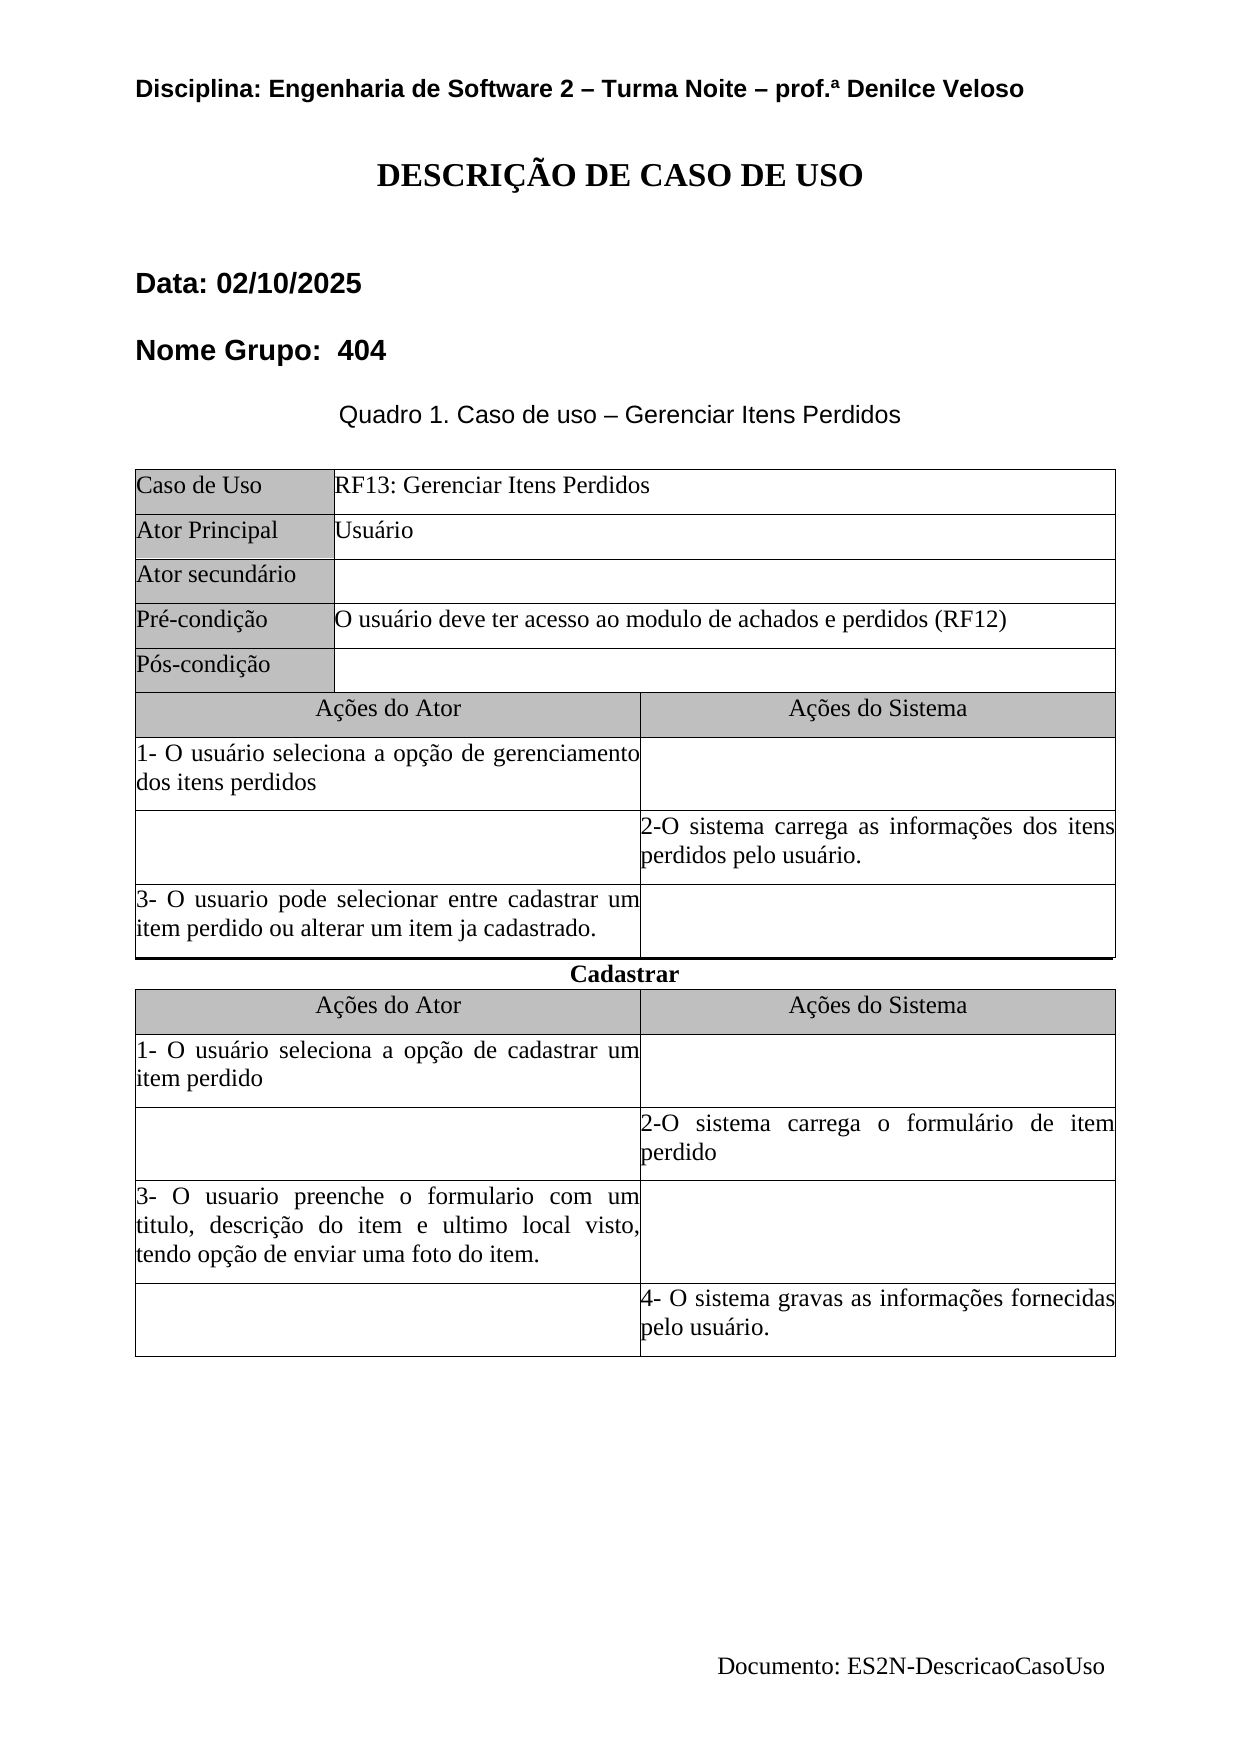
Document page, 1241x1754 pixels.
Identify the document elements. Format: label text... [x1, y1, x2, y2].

table_cell 1- O usuário seleciona a opção de gerenciamento dos itens perdidos [136, 738, 640, 810]
table_cell 3- O usuario preenche o formulario com um titulo, descrição do item e ultimo local visto, tendo opção de enviar uma foto do item. [136, 1181, 640, 1282]
text Quadro 1. Caso de uso – Gerenciar Itens Perdidos [135, 400, 1105, 428]
table_cell Pós-condição [136, 649, 334, 692]
table_cell [136, 811, 640, 883]
text Nome Grupo: 404 [135, 333, 1105, 366]
table_cell 4- O sistema gravas as informações fornecidas pelo usuário. [641, 1284, 1115, 1356]
table_header RF13: Gerenciar Itens Perdidos [335, 470, 1115, 514]
text DESCRIÇÃO DE CASO DE USO [135, 155, 1105, 194]
table_cell 3- O usuario pode selecionar entre cadastrar um item perdido ou alterar um item ja cadastrado. [136, 885, 640, 957]
table_header Ações do Sistema [641, 990, 1115, 1034]
table_cell Usuário [335, 515, 1115, 558]
table_header Ações do Ator [136, 990, 640, 1034]
table_cell O usuário deve ter acesso ao modulo de achados e perdidos (RF12) [335, 604, 1115, 648]
table_cell [136, 1284, 640, 1356]
table_cell [641, 738, 1115, 810]
table_cell [641, 1181, 1115, 1282]
table_cell 2-O sistema carrega o formulário de item perdido [641, 1108, 1115, 1180]
table_cell Ações do Sistema [641, 693, 1115, 737]
table_cell [641, 885, 1115, 957]
table_cell [335, 560, 1115, 603]
table_cell [335, 649, 1115, 692]
text Data: 02/10/2025 [135, 266, 1105, 299]
table_cell Ações do Ator [136, 693, 640, 737]
table_cell 2-O sistema carrega as informações dos itens perdidos pelo usuário. [641, 811, 1115, 883]
table_header Cadastrar [135, 960, 1113, 989]
table_header Caso de Uso [136, 470, 334, 514]
table_cell [641, 1035, 1115, 1107]
table_cell 1- O usuário seleciona a opção de cadastrar um item perdido [136, 1035, 640, 1107]
table_cell Pré-condição [136, 604, 334, 648]
table_cell Ator secundário [136, 560, 334, 603]
table_cell Ator Principal [136, 515, 334, 558]
table_cell [136, 1108, 640, 1180]
